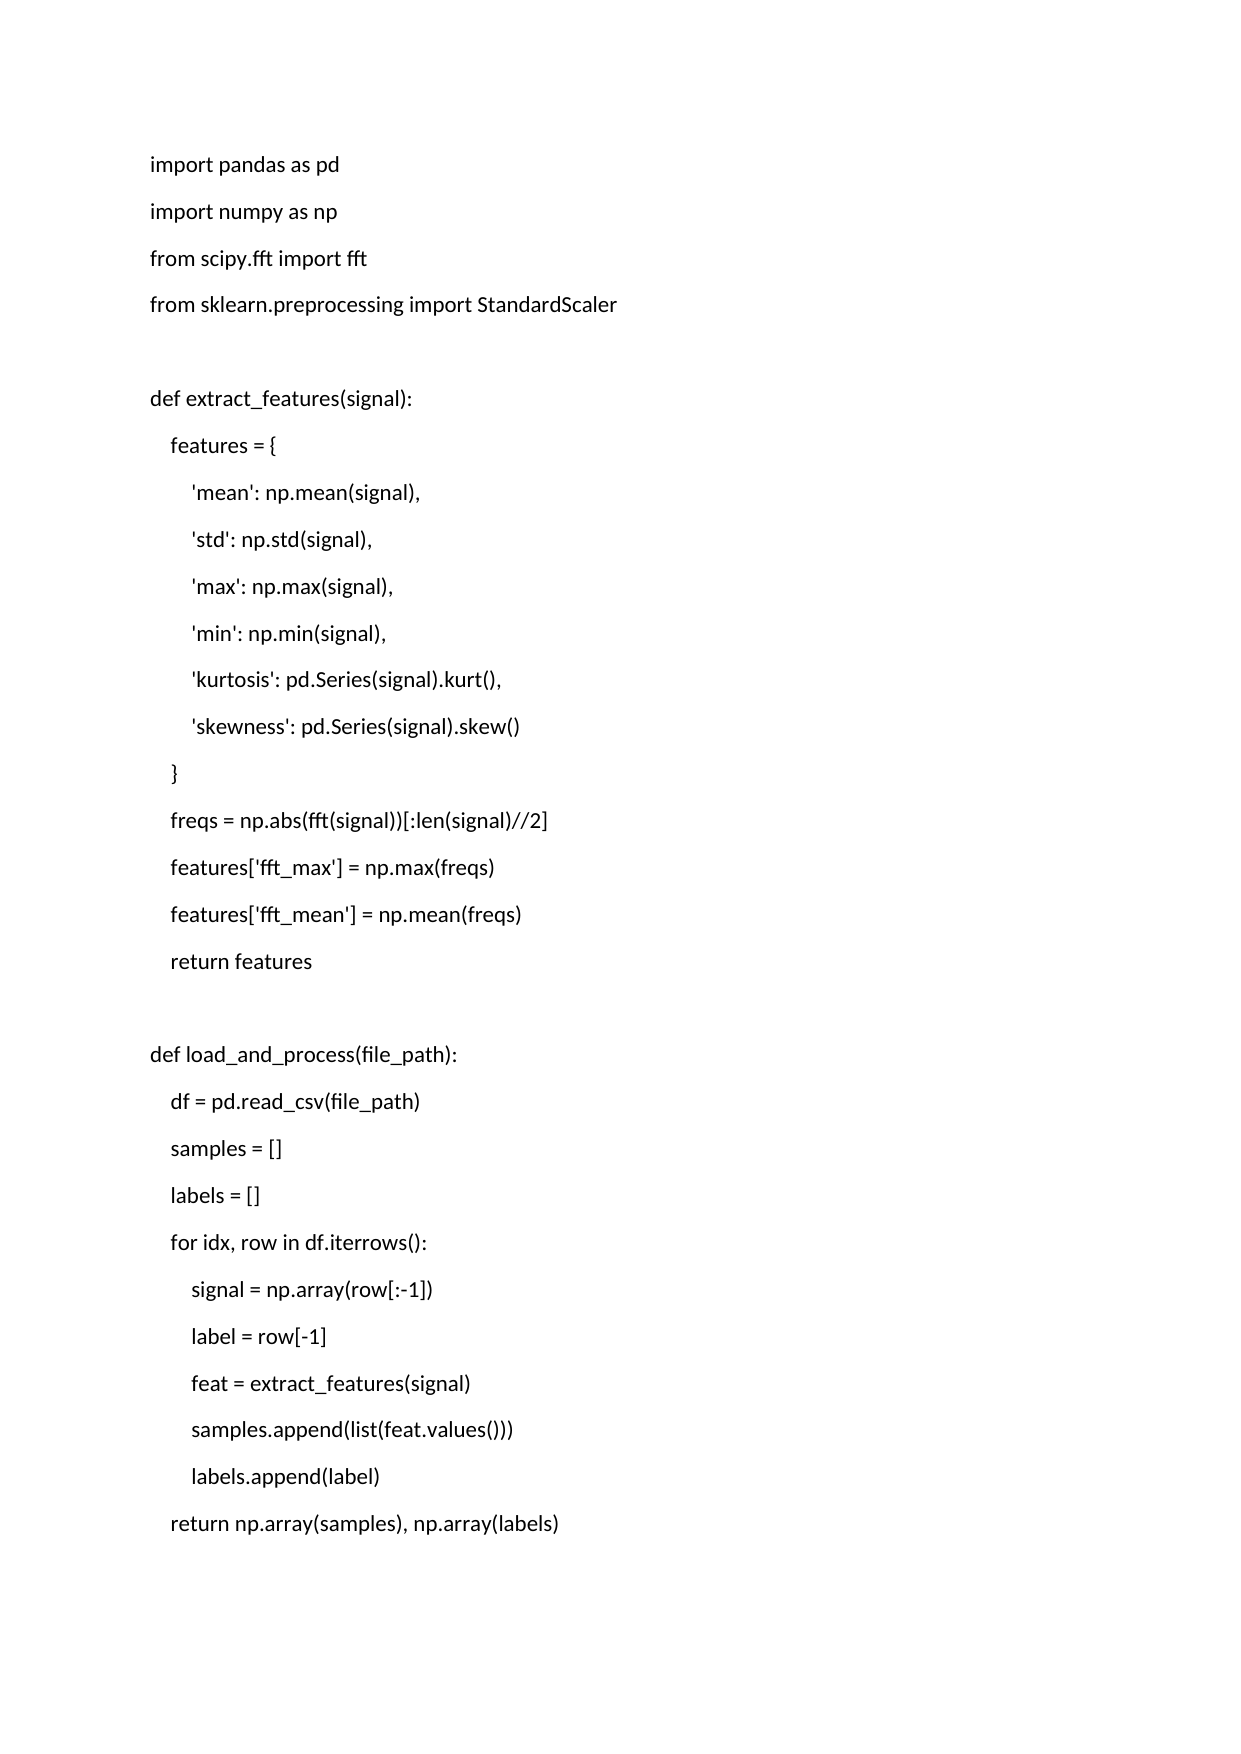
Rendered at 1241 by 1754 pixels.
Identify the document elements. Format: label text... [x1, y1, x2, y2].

text samples = [] [150, 1134, 1090, 1162]
text from sklearn.preprocessing import StandardScaler [150, 291, 1090, 319]
text features = { [150, 431, 1090, 459]
text df = pd.read_csv(file_path) [150, 1087, 1090, 1116]
text import numpy as np [150, 197, 1090, 225]
text return np.array(samples), np.array(labels) [150, 1509, 1090, 1537]
text label = row[-1] [150, 1322, 1090, 1350]
text signal = np.array(row[:-1]) [150, 1275, 1090, 1303]
text import pandas as pd [150, 150, 1090, 178]
text return features [150, 947, 1090, 975]
text freqs = np.abs(fft(signal))[:len(signal)//2] [150, 806, 1090, 834]
text samples.append(list(feat.values())) [150, 1416, 1090, 1444]
text 'min': np.min(signal), [150, 619, 1090, 647]
text for idx, row in df.iterrows(): [150, 1228, 1090, 1256]
text features['fft_mean'] = np.mean(freqs) [150, 900, 1090, 928]
text } [150, 759, 1090, 787]
text def extract_features(signal): [150, 384, 1090, 412]
text 'max': np.max(signal), [150, 572, 1090, 600]
text 'skewness': pd.Series(signal).skew() [150, 712, 1090, 741]
text def load_and_process(file_path): [150, 1041, 1090, 1069]
text features['fft_max'] = np.max(freqs) [150, 853, 1090, 881]
text from scipy.fft import fft [150, 244, 1090, 272]
text 'mean': np.mean(signal), [150, 478, 1090, 506]
text 'std': np.std(signal), [150, 525, 1090, 553]
text feat = extract_features(signal) [150, 1369, 1090, 1397]
text labels = [] [150, 1181, 1090, 1209]
text 'kurtosis': pd.Series(signal).kurt(), [150, 666, 1090, 694]
text labels.append(label) [150, 1462, 1090, 1491]
